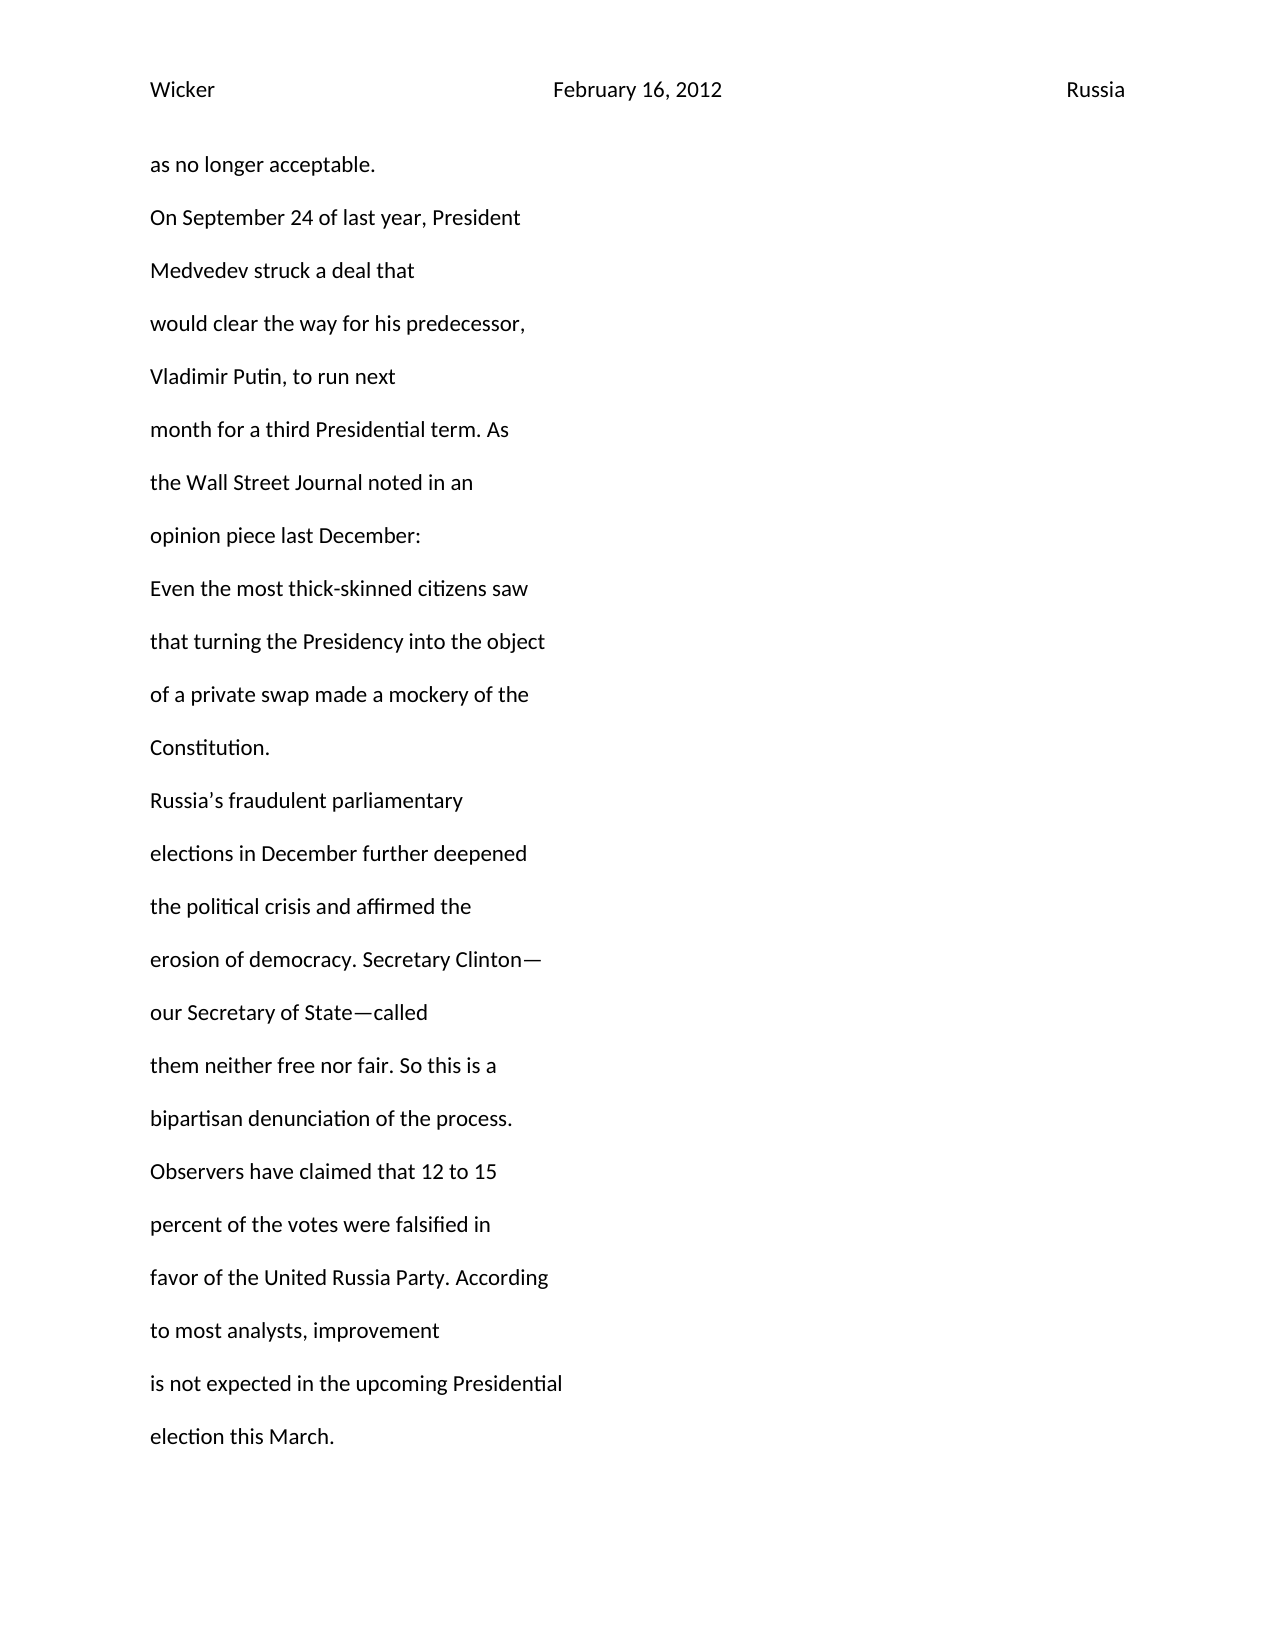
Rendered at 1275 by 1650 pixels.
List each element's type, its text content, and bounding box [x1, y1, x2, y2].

text Even the most thick-skinned citizens saw [150, 574, 1125, 602]
text as no longer acceptable. [150, 150, 1125, 178]
text Vladimir Putin, to run next [150, 362, 1125, 390]
text percent of the votes were falsified in [150, 1210, 1125, 1238]
text to most analysts, improvement [150, 1316, 1125, 1344]
text bipartisan denunciation of the process. [150, 1104, 1125, 1132]
text erosion of democracy. Secretary Clinton— [150, 945, 1125, 973]
text them neither free nor fair. So this is a [150, 1051, 1125, 1079]
text the political crisis and affirmed the [150, 892, 1125, 920]
text Constitution. [150, 733, 1125, 761]
text would clear the way for his predecessor, [150, 309, 1125, 337]
text of a private swap made a mockery of the [150, 680, 1125, 708]
text On September 24 of last year, President [150, 203, 1125, 231]
text election this March. [150, 1422, 1125, 1451]
text Russia’s fraudulent parliamentary [150, 786, 1125, 814]
text elections in December further deepened [150, 839, 1125, 867]
text month for a third Presidential term. As [150, 415, 1125, 443]
text is not expected in the upcoming Presidential [150, 1369, 1125, 1397]
text favor of the United Russia Party. According [150, 1263, 1125, 1291]
text Medvedev struck a deal that [150, 256, 1125, 284]
text that turning the Presidency into the object [150, 627, 1125, 655]
text Observers have claimed that 12 to 15 [150, 1157, 1125, 1185]
text our Secretary of State—called [150, 998, 1125, 1026]
text opinion piece last December: [150, 521, 1125, 549]
text the Wall Street Journal noted in an [150, 468, 1125, 496]
